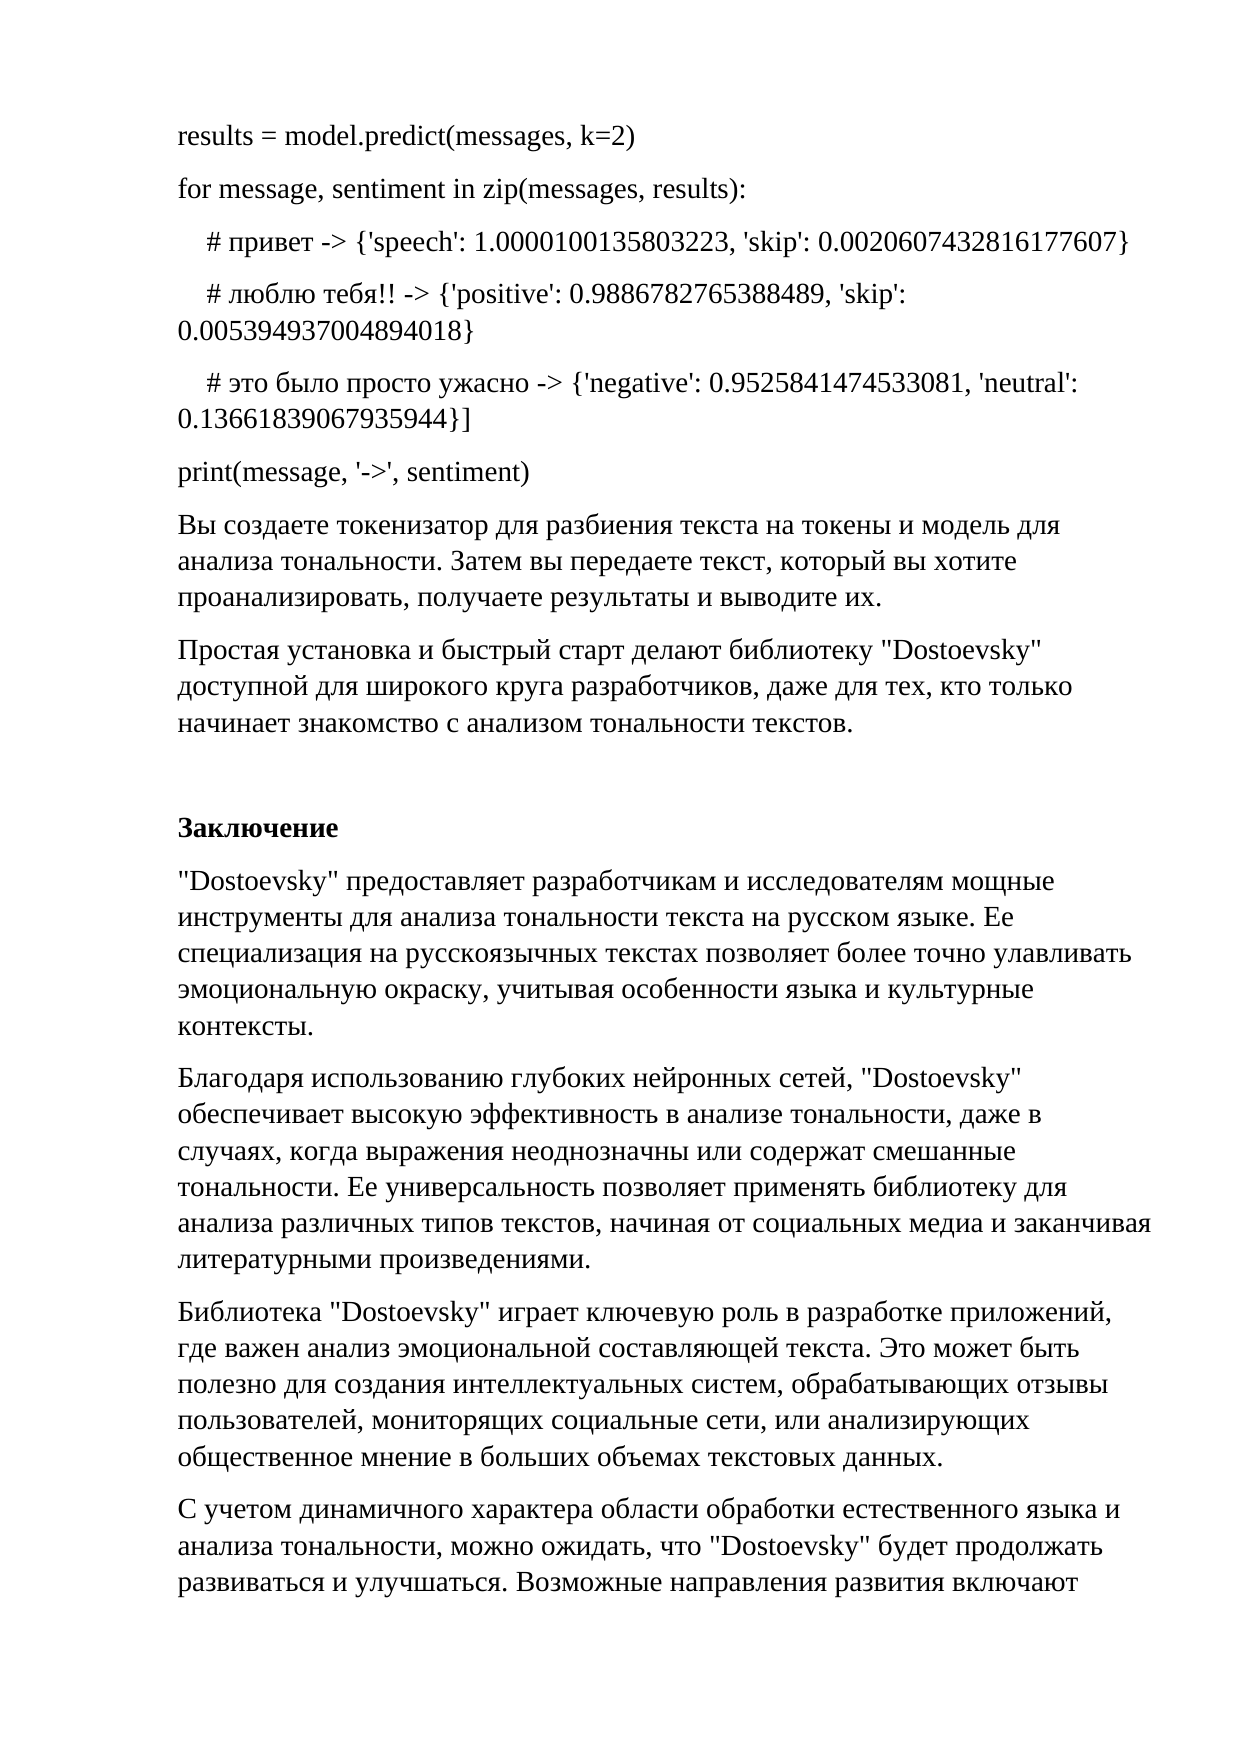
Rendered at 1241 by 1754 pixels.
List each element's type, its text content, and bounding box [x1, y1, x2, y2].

text print(message, '->', sentiment) [177, 454, 1152, 488]
text Библиотека "Dostoevsky" играет ключевую роль в разработке приложений, где важен анализ эмоциональной составляющей текста. Это может быть полезно для создания интеллектуальных систем, обрабатывающих отзывы пользователей, мониторящих социальные сети, или анализирующих общественное мнение в больших объемах текстовых данных. [177, 1294, 1152, 1472]
text # люблю тебя!! -> {'positive': 0.9886782765388489, 'skip': 0.005394937004894018} [177, 277, 1152, 346]
text for message, sentiment in zip(messages, results): [177, 171, 1152, 204]
text Заключение [177, 810, 1152, 844]
text results = model.predict(messages, k=2) [177, 118, 1152, 152]
text # это было просто ужасно -> {'negative': 0.9525841474533081, 'neutral': 0.13661839067935944}] [177, 366, 1152, 435]
text Благодаря использованию глубоких нейронных сетей, "Dostoevsky" обеспечивает высокую эффективность в анализе тональности, даже в случаях, когда выражения неоднозначны или содержат смешанные тональности. Ее универсальность позволяет применять библиотеку для анализа различных типов текстов, начиная от социальных медиа и заканчивая литературными произведениями. [177, 1061, 1152, 1275]
text Вы создаете токенизатор для разбиения текста на токены и модель для анализа тональности. Затем вы передаете текст, который вы хотите проанализировать, получаете результаты и выводите их. [177, 507, 1152, 613]
text # привет -> {'speech': 1.0000100135803223, 'skip': 0.0020607432816177607} [177, 224, 1152, 257]
text Простая установка и быстрый старт делают библиотеку "Dostoevsky" доступной для широкого круга разработчиков, даже для тех, кто только начинает знакомство с анализом тональности текстов. [177, 632, 1152, 738]
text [177, 1491, 1152, 1597]
text "Dostoevsky" предоставляет разработчикам и исследователям мощные инструменты для анализа тональности текста на русском языке. Ее специализация на русскоязычных текстах позволяет более точно улавливать эмоциональную окраску, учитывая особенности языка и культурные контексты. [177, 863, 1152, 1041]
